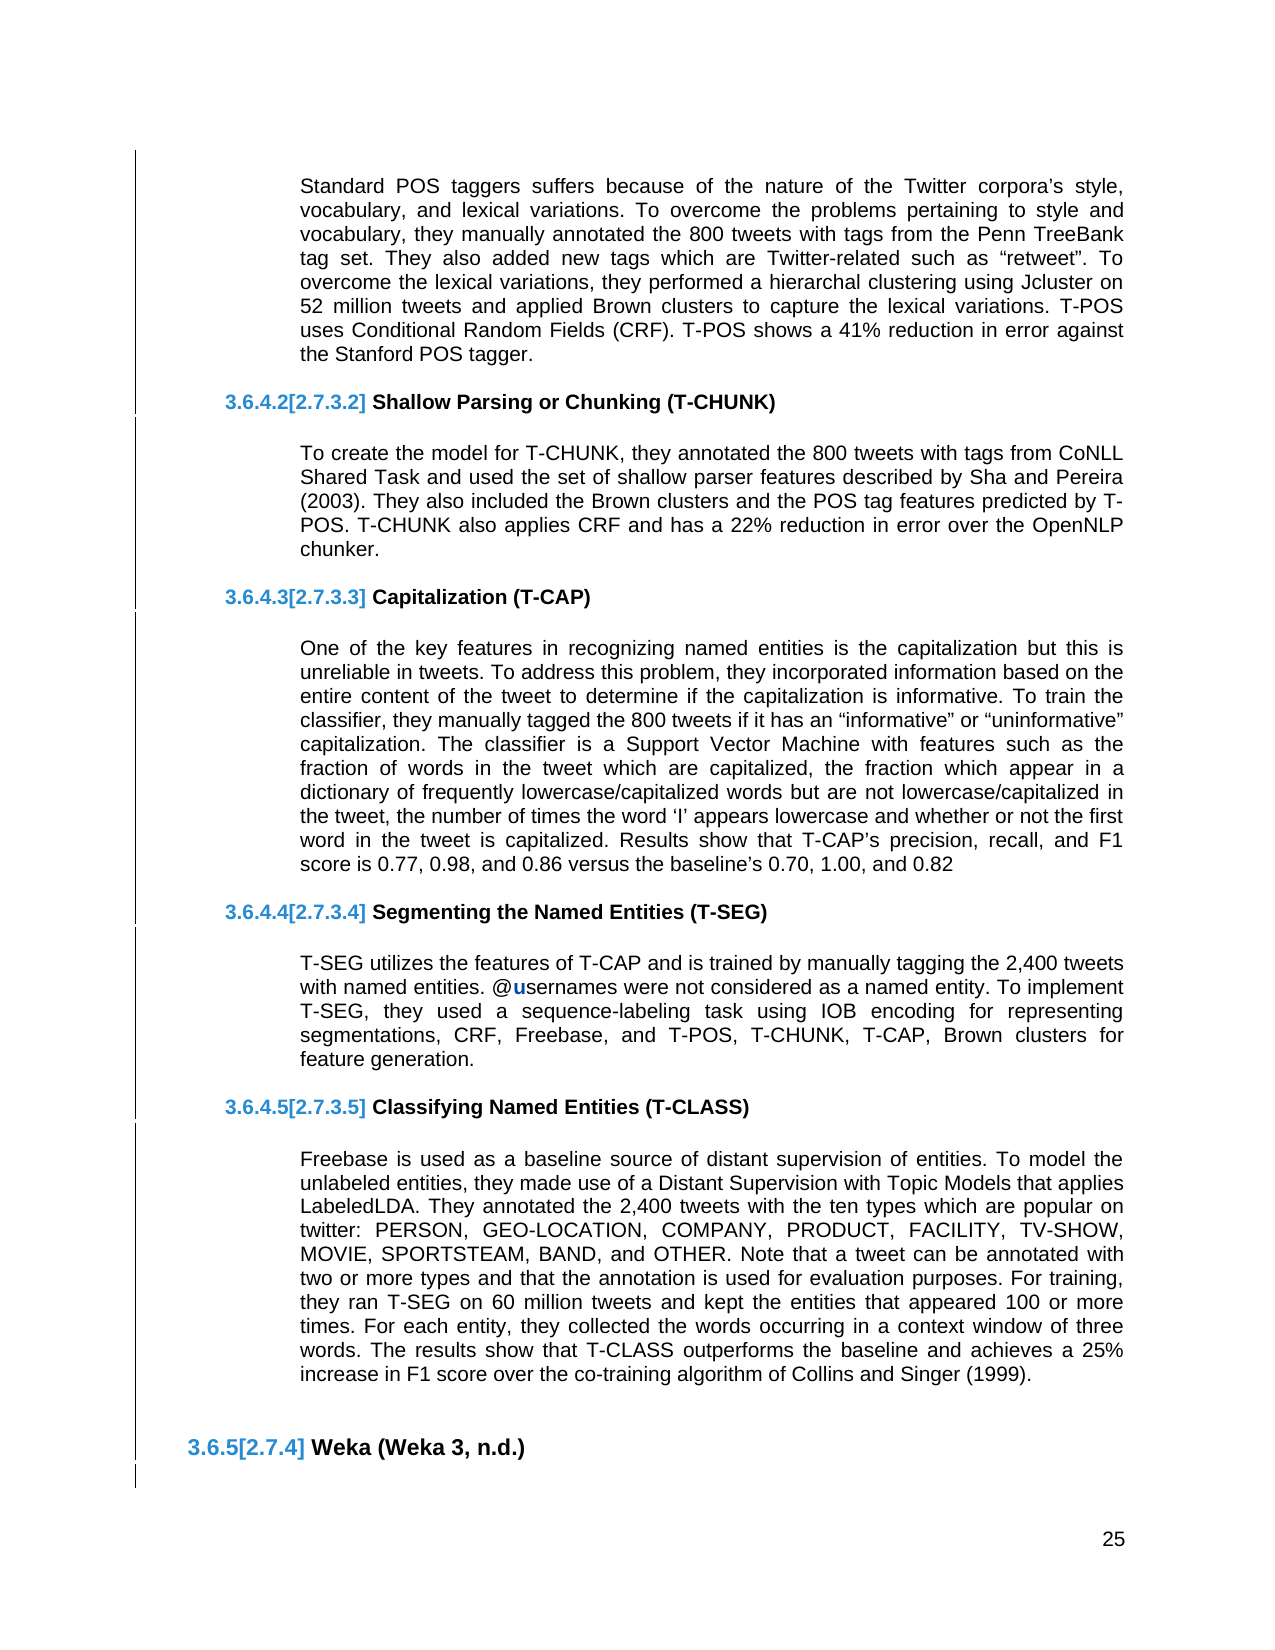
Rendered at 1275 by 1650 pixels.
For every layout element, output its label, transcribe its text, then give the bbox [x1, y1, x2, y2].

text Standard POS taggers suffers because of the nature of the Twitter corpora’s style, vocabulary, and lexical variations. To overcome the problems pertaining to style and vocabulary, they manually annotated the 800 tweets with tags from the Penn TreeBank tag set. They also added new tags which are Twitter-related such as “retweet”. To overcome the lexical variations, they performed a hierarchal clustering using Jcluster on 52 million tweets and applied Brown clusters to capture the lexical variations. T-POS uses Conditional Random Fields (CRF). T-POS shows a 41% reduction in error against the Stanford POS tagger. [300, 174, 1125, 366]
subtitle Classifying Named Entities (T-CLASS) [225, 1095, 1125, 1119]
subtitle Capitalization (T-CAP) [225, 585, 1125, 609]
text To create the model for T-CHUNK, they annotated the 800 tweets with tags from CoNLL Shared Task and used the set of shallow parser features described by Sha and Pereira (2003). They also included the Brown clusters and the POS tag features predicted by T-POS. T-CHUNK also applies CRF and has a 22% reduction in error over the OpenNLP chunker. [300, 441, 1125, 561]
text Freebase is used as a baseline source of distant supervision of entities. To model the unlabeled entities, they made use of a Distant Supervision with Topic Models that applies LabeledLDA. They annotated the 2,400 tweets with the ten types which are popular on twitter: PERSON, GEO-LOCATION, COMPANY, PRODUCT, FACILITY, TV-SHOW, MOVIE, SPORTSTEAM, BAND, and OTHER. Note that a tweet can be annotated with two or more types and that the annotation is used for evaluation purposes. For training, they ran T-SEG on 60 million tweets and kept the entities that appeared 100 or more times. For each entity, they collected the words occurring in a context window of three words. The results show that T-CLASS outperforms the baseline and achieves a 25% increase in F1 score over the co-training algorithm of Collins and Singer (1999). [300, 1146, 1125, 1386]
text One of the key features in recognizing named entities is the capitalization but this is unreliable in tweets. To address this problem, they incorporated information based on the entire content of the tweet to determine if the capitalization is informative. To train the classifier, they manually tagged the 800 tweets if it has an “informative” or “uninformative” capitalization. The classifier is a Support Vector Machine with features such as the fraction of words in the tweet which are capitalized, the fraction which appear in a dictionary of frequently lowercase/capitalized words but are not lowercase/capitalized in the tweet, the number of times the word ‘I’ appears lowercase and whether or not the ﬁrst word in the tweet is capitalized. Results show that T-CAP’s precision, recall, and F1 score is 0.77, 0.98, and 0.86 versus the baseline’s 0.70, 1.00, and 0.82 [300, 636, 1125, 876]
subtitle Segmenting the Named Entities (T-SEG) [225, 900, 1125, 924]
subtitle Weka (Weka 3, n.d.) [187, 1434, 1125, 1460]
text T-SEG utilizes the features of T-CAP and is trained by manually tagging the 2,400 tweets with named entities. @usernames were not considered as a named entity. To implement T-SEG, they used a sequence-labeling task using IOB encoding for representing segmentations, CRF, Freebase, and T-POS, T-CHUNK, T-CAP, Brown clusters for feature generation. [300, 951, 1125, 1071]
subtitle Shallow Parsing or Chunking (T-CHUNK) [225, 389, 1125, 413]
